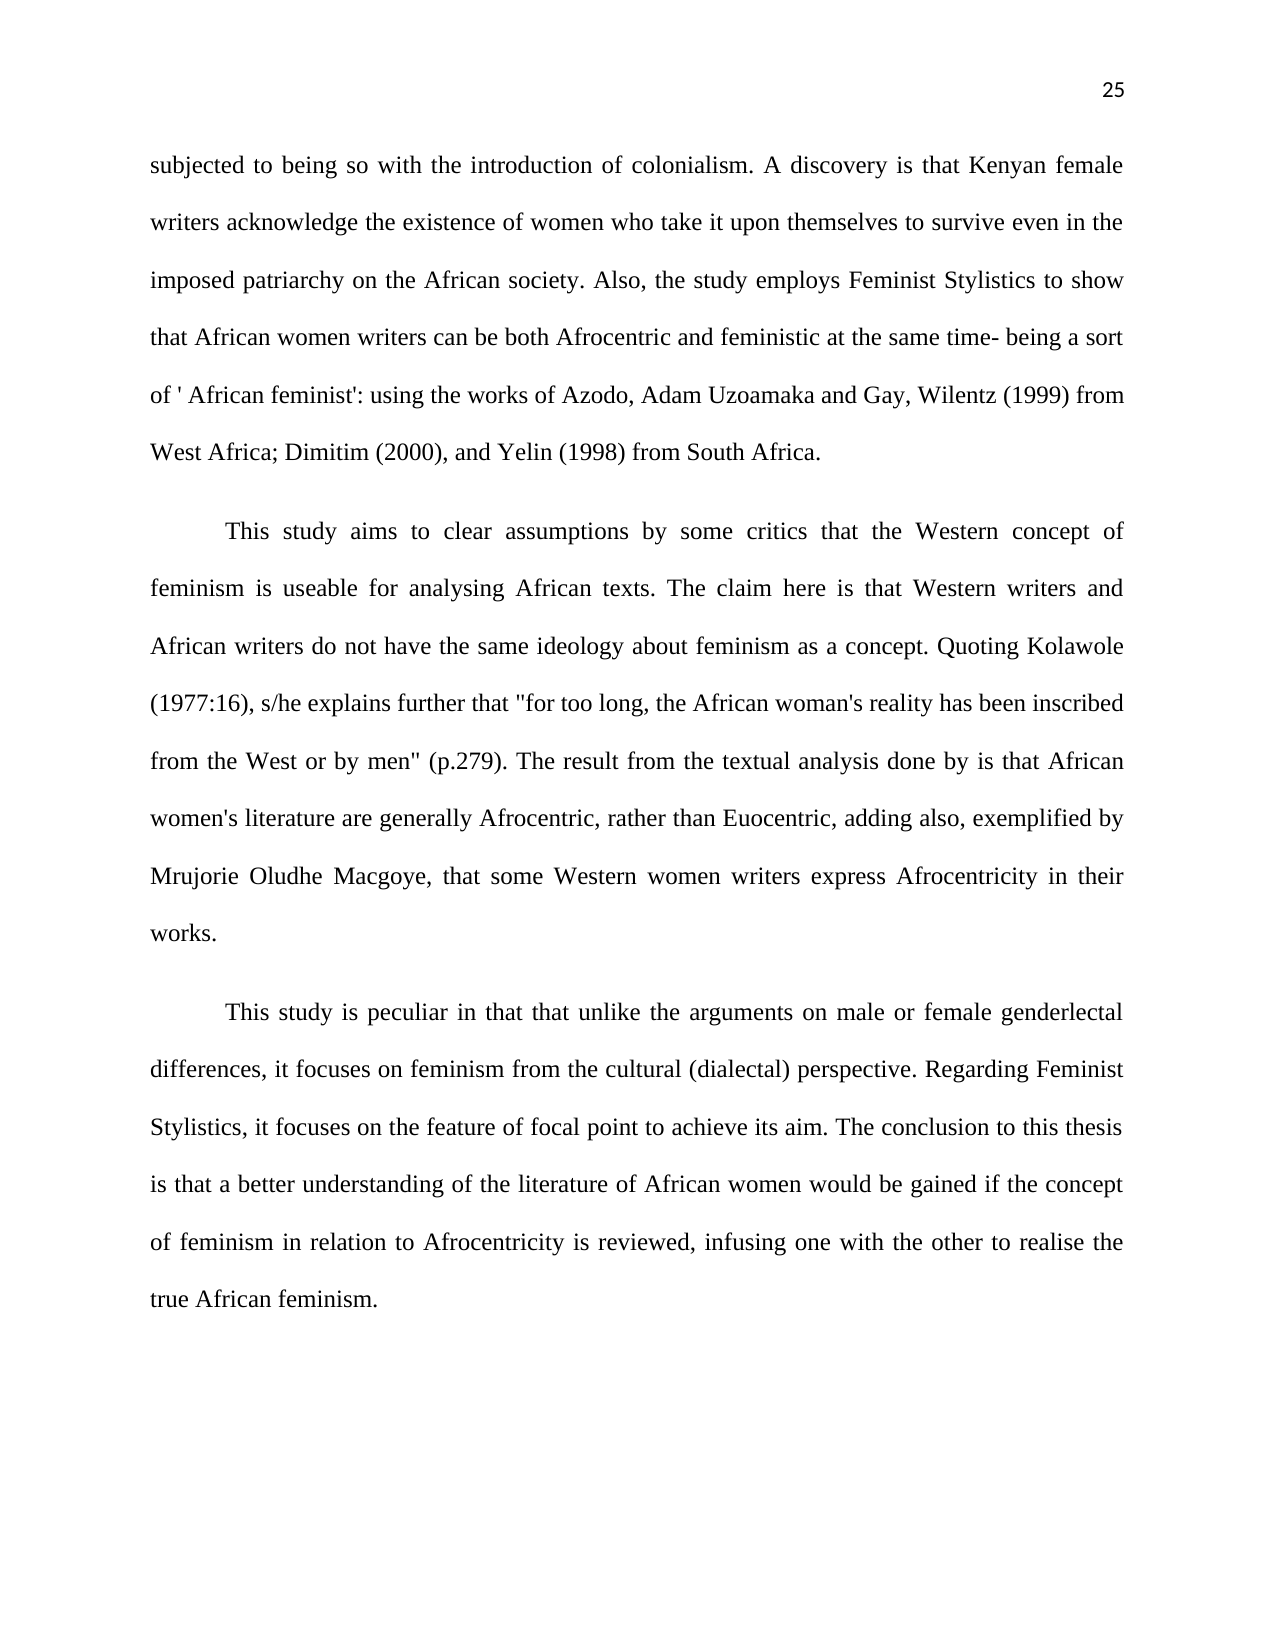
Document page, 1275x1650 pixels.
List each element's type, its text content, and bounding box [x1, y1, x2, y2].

text This study aims to clear assumptions by some critics that the Western concept of feminism is useable for analysing African texts. The claim here is that Western writers and African writers do not have the same ideology about feminism as a concept. Quoting Kolawole (1977:16), s/he explains further that "for too long, the African woman's reality has been inscribed from the West or by men" (p.279). The result from the textual analysis done by is that African women's literature are generally Afrocentric, rather than Euocentric, adding also, exemplified by Mrujorie Oludhe Macgoye, that some Western women writers express Afrocentricity in their works. [150, 516, 1125, 947]
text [150, 150, 1125, 466]
text This study is peculiar in that that unlike the arguments on male or female genderlectal differences, it focuses on feminism from the cultural (dialectal) perspective. Regarding Feminist Stylistics, it focuses on the feature of focal point to achieve its aim. The conclusion to this thesis is that a better understanding of the literature of African women would be gained if the concept of feminism in relation to Afrocentricity is reviewed, infusing one with the other to realise the true African feminism. [150, 997, 1125, 1313]
